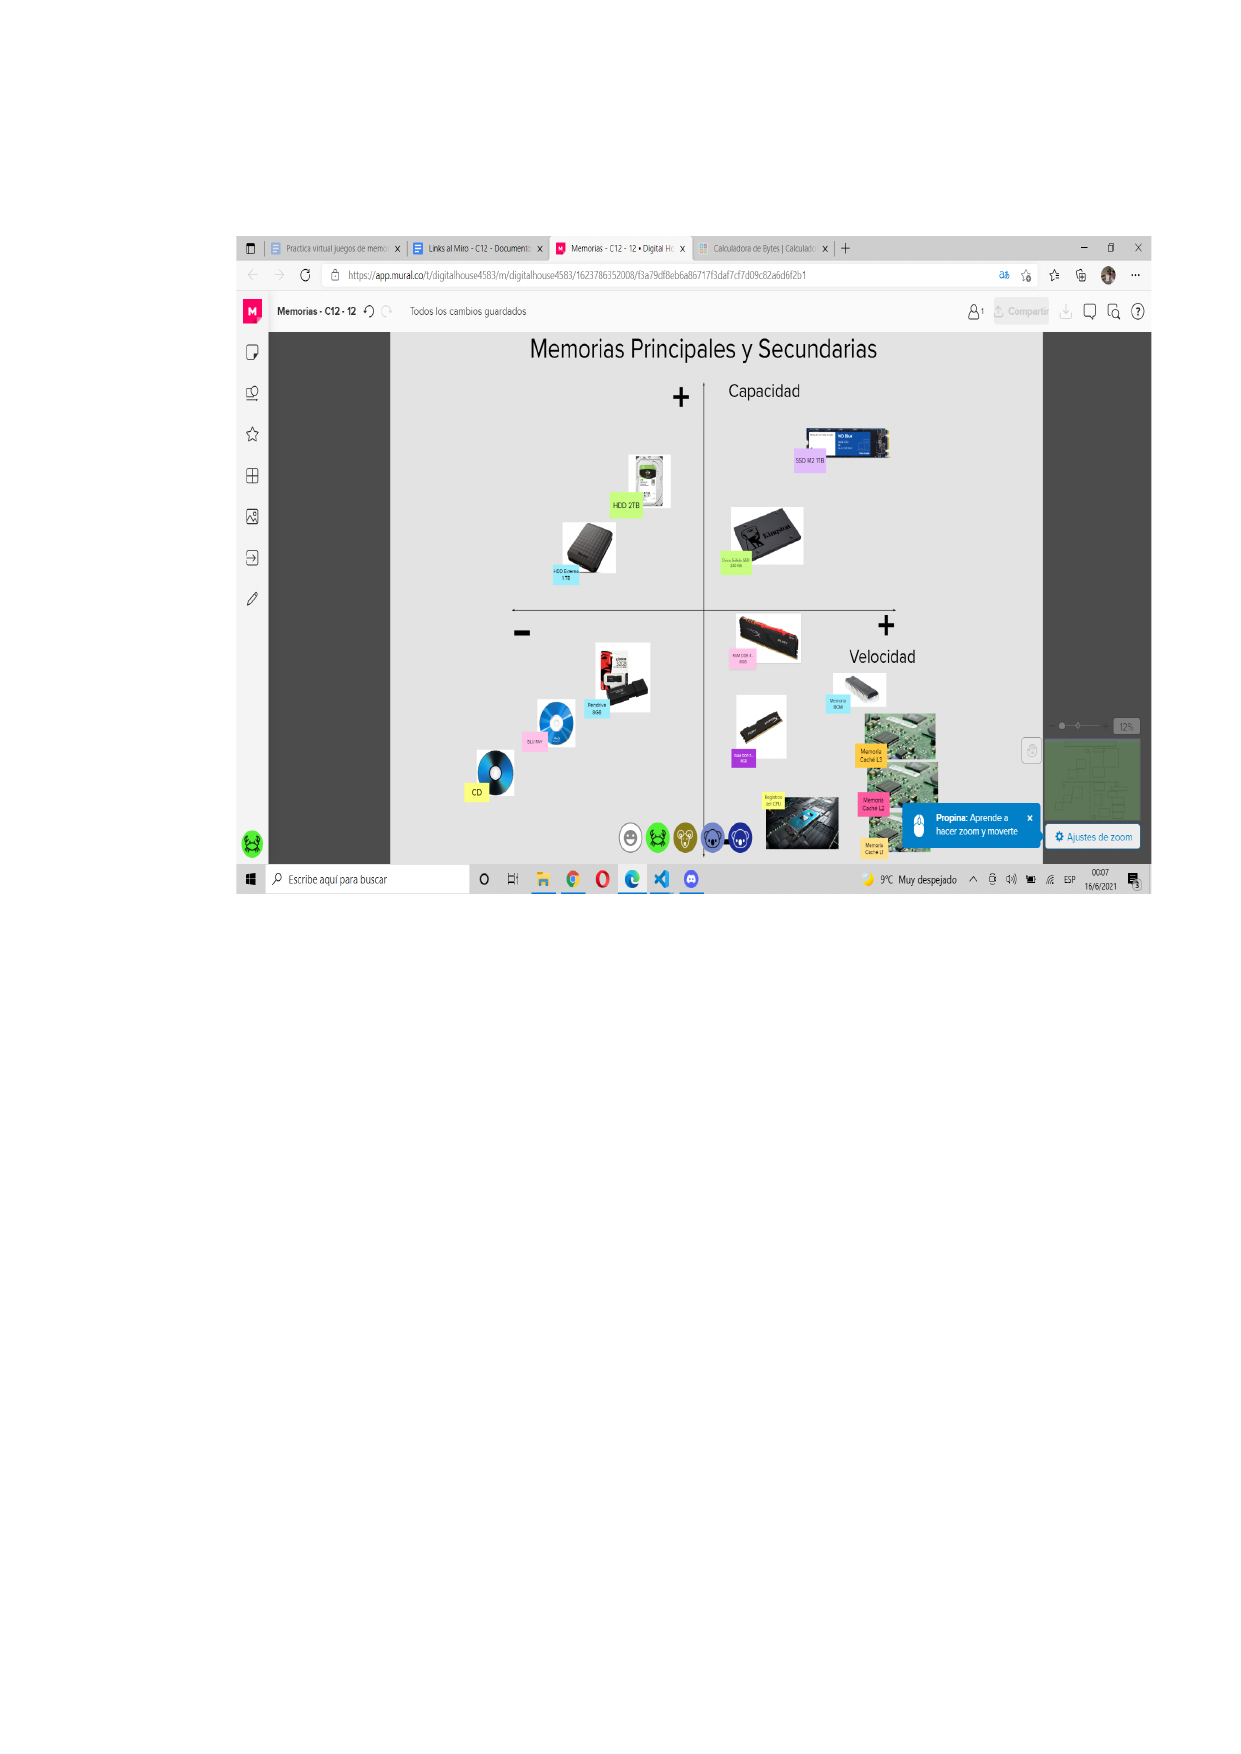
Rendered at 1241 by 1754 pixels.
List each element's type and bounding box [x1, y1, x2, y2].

picture [236, 236, 1152, 894]
